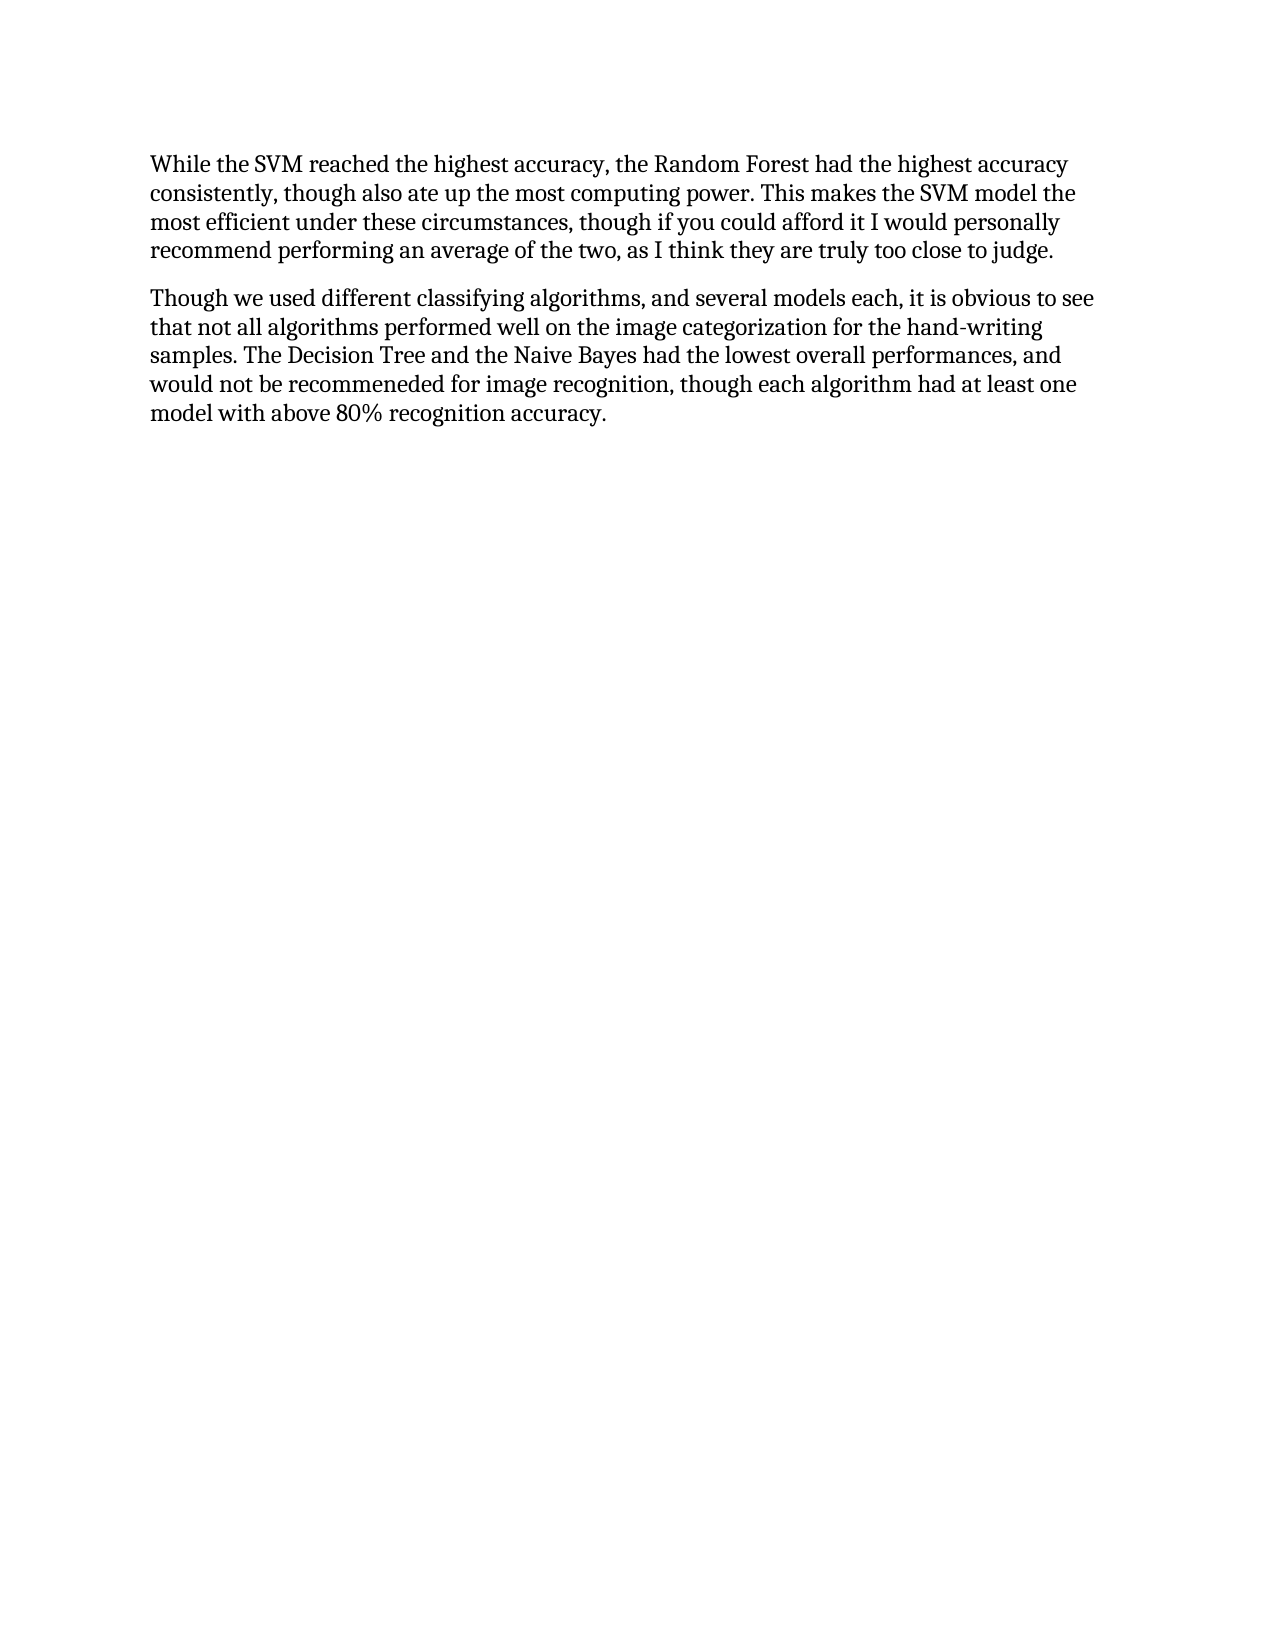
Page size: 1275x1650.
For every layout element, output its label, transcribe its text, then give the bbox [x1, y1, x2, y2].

text Though we used different classifying algorithms, and several models each, it is obvious to see that not all algorithms performed well on the image categorization for the hand-writing samples. The Decision Tree and the Naive Bayes had the lowest overall performances, and would not be recommeneded for image recognition, though each algorithm had at least one model with above 80% recognition accuracy. [150, 284, 1125, 427]
text While the SVM reached the highest accuracy, the Random Forest had the highest accuracy consistently, though also ate up the most computing power. This makes the SVM model the most efficient under these circumstances, though if you could afford it I would personally recommend performing an average of the two, as I think they are truly too close to judge. [150, 150, 1125, 265]
